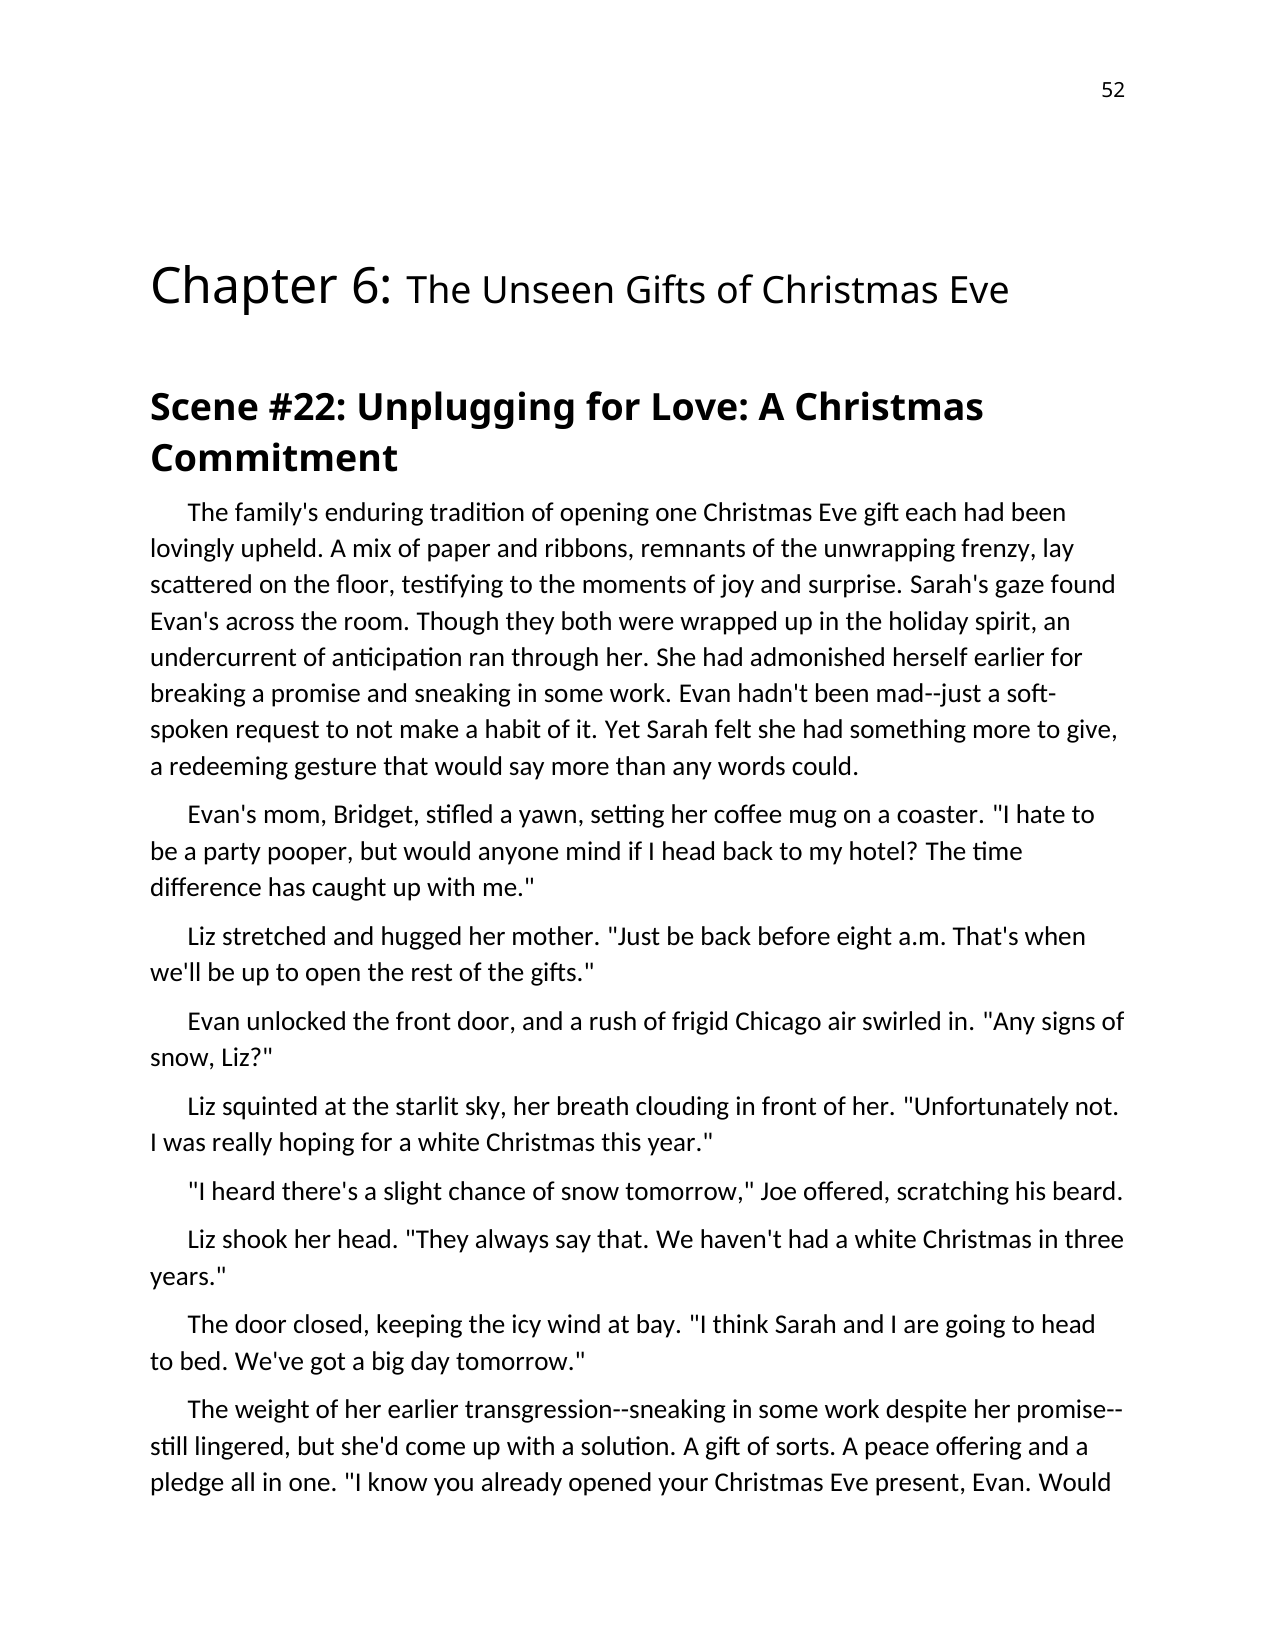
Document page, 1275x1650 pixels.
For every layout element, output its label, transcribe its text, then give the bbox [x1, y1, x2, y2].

text Scene #22: Unplugging for Love: A Christmas Commitment [150, 381, 1125, 483]
text Liz squinted at the starlit sky, her breath clouding in front of her. "Unfortunately not. I was really hoping for a white Christmas this year." [150, 1089, 1125, 1158]
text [150, 1393, 1125, 1498]
text The door closed, keeping the icy wind at bay. "I think Sarah and I are going to head to bed. We've got a big day tomorrow." [150, 1308, 1125, 1377]
text Evan's mom, Bridget, stifled a yawn, setting her coffee mug on a coaster. "I hate to be a party pooper, but would anyone mind if I head back to my hotel? The time difference has caught up with me." [150, 798, 1125, 903]
text Liz stretched and hugged her mother. "Just be back before eight a.m. That's when we'll be up to open the rest of the gifts." [150, 919, 1125, 988]
text The family's enduring tradition of opening one Christmas Eve gift each had been lovingly upheld. A mix of paper and ribbons, remnants of the unwrapping frenzy, lay scattered on the floor, testifying to the moments of joy and surprise. Sarah's gaze found Evan's across the room. Though they both were wrapped up in the holiday spirit, an undercurrent of anticipation ran through her. She had admonished herself earlier for breaking a promise and sneaking in some work. Evan hadn't been mad--just a soft-spoken request to not make a habit of it. Yet Sarah felt she had something more to give, a redeeming gesture that would say more than any words could. [150, 495, 1125, 782]
text Liz shook her head. "They always say that. We haven't had a white Christmas in three years." [150, 1223, 1125, 1292]
subtitle Chapter 6: The Unseen Gifts of Christmas Eve [150, 250, 1125, 318]
text "I heard there's a slight chance of snow tomorrow," Joe offered, scratching his beard. [150, 1174, 1125, 1207]
text Evan unlocked the front door, and a rush of frigid Chicago air swirled in. "Any signs of snow, Liz?" [150, 1004, 1125, 1073]
